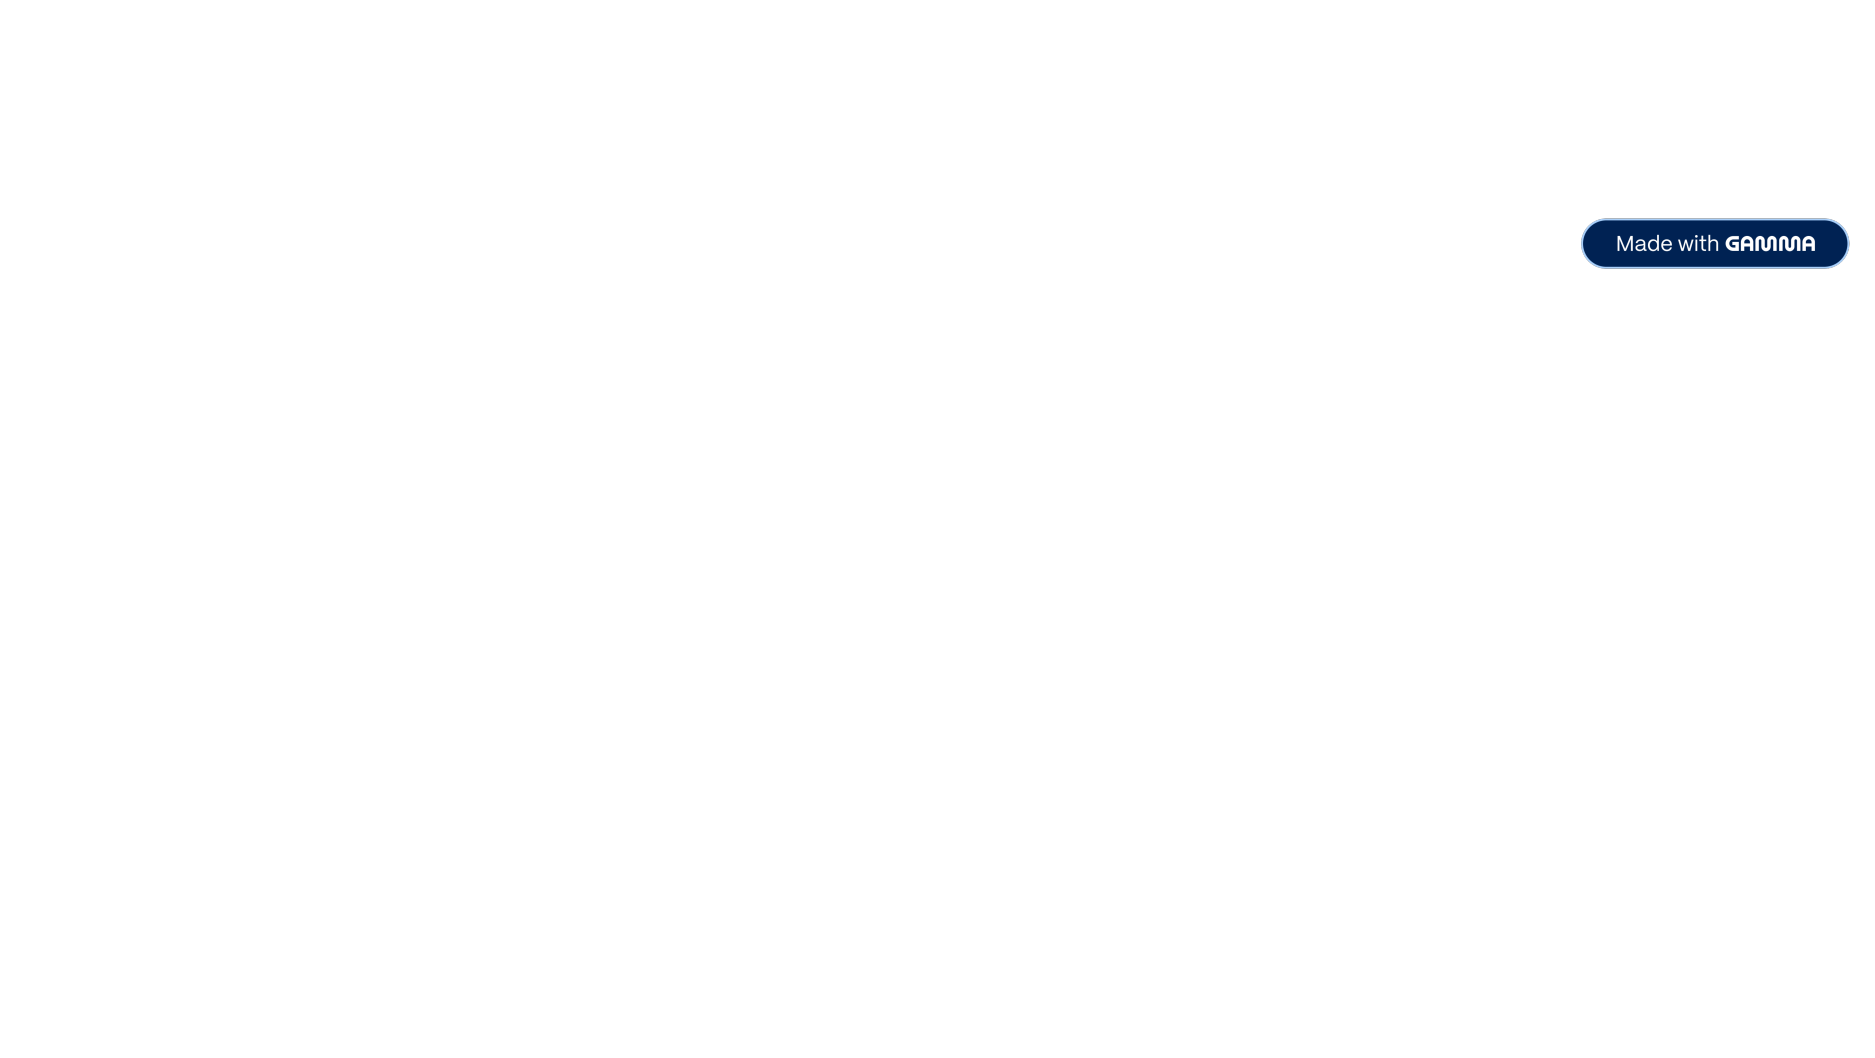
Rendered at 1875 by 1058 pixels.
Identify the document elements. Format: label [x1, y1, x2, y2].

picture [1571, 209, 1859, 278]
